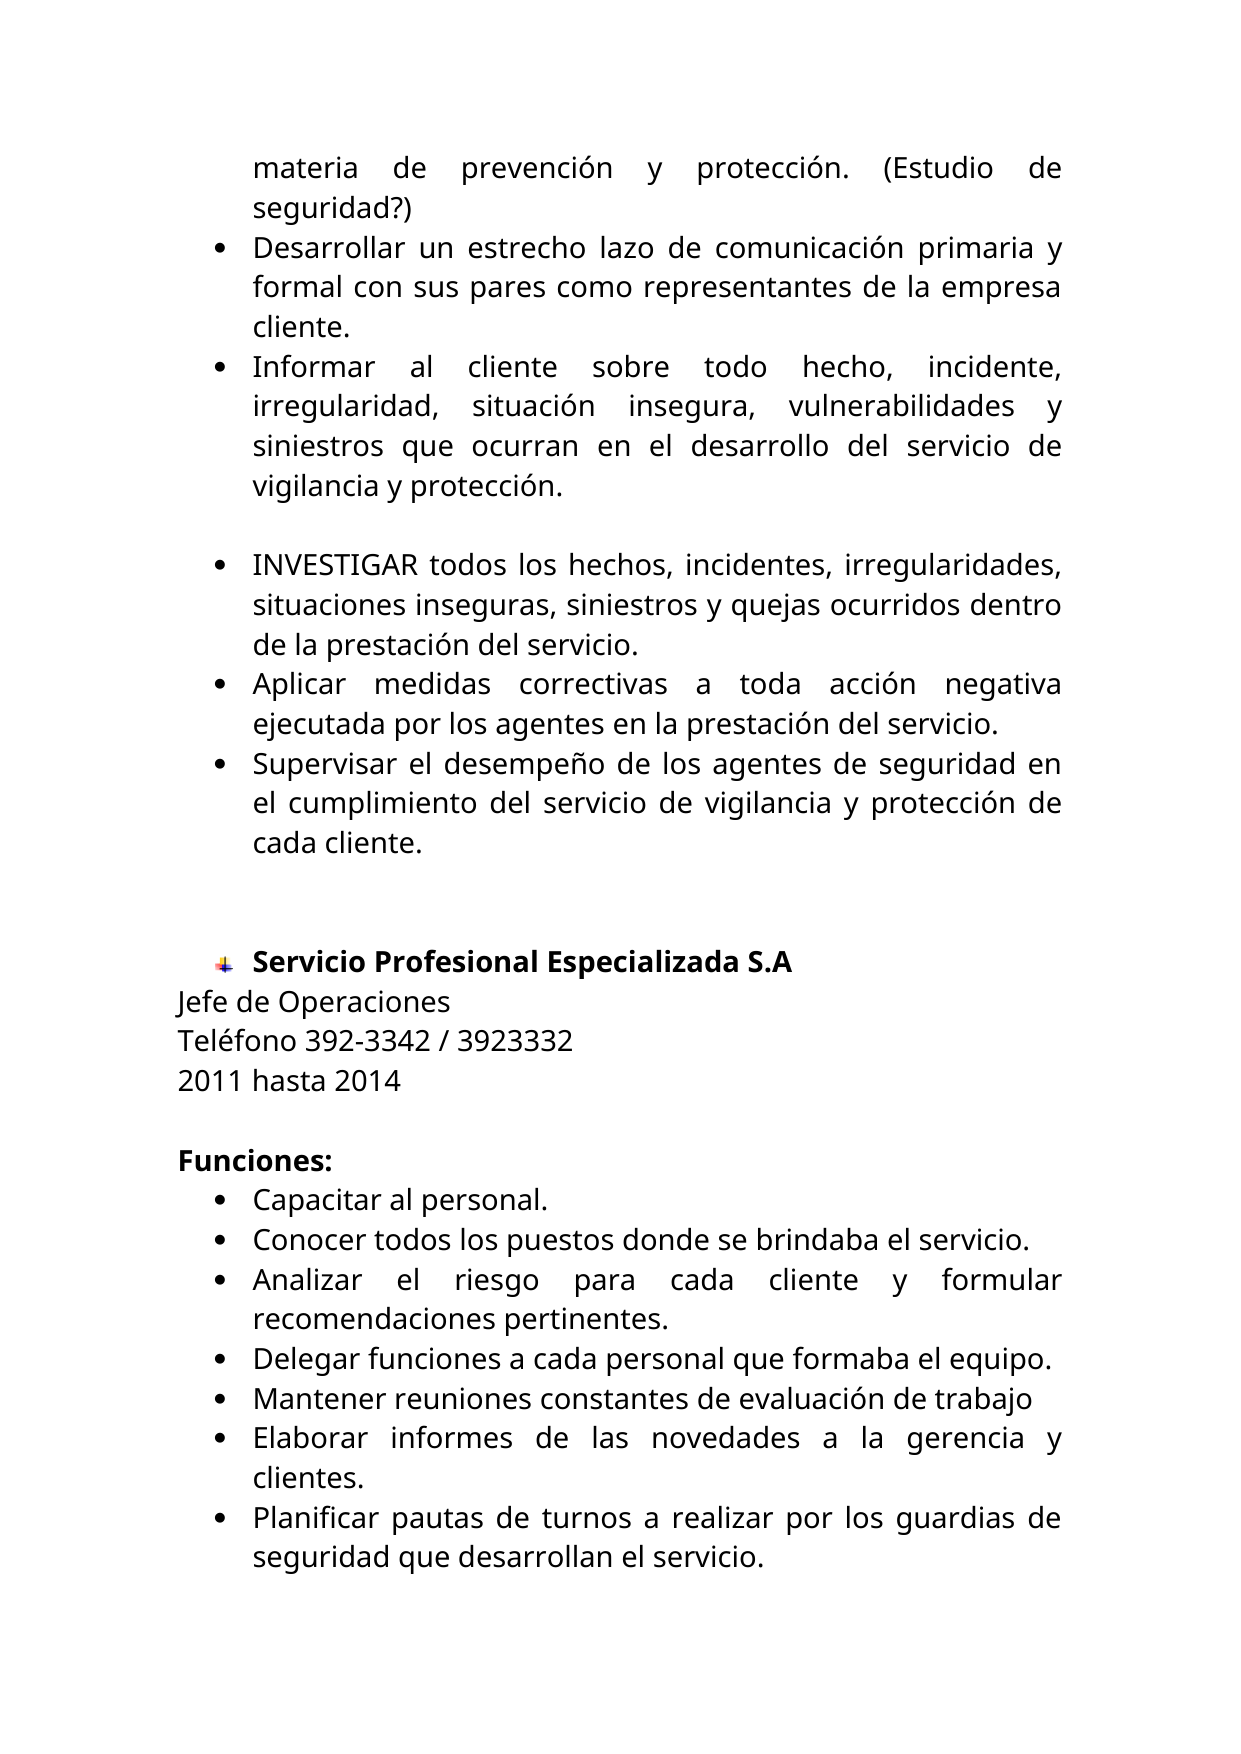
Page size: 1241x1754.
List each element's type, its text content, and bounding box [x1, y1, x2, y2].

list INVESTIGAR todos los hechos, incidentes, irregularidades, situaciones inseguras, siniestros y quejas ocurridos dentro de la prestación del servicio. [215, 544, 1063, 663]
list Mantener reuniones constantes de evaluación de trabajo [215, 1378, 1063, 1418]
text Teléfono 392-3342 / 3923332 [177, 1021, 1063, 1060]
list Delegar funciones a cada personal que formaba el equipo. [215, 1338, 1063, 1378]
list Elaborar informes de las novedades a la gerencia y clientes. [215, 1418, 1063, 1497]
text Funciones: [177, 1140, 1063, 1179]
list Servicio Profesional Especializada S.A [215, 941, 1063, 981]
list Analizar el riesgo para cada cliente y formular recomendaciones pertinentes. [215, 1259, 1063, 1338]
list Supervisar el desempeño de los agentes de seguridad en el cumplimiento del servicio de vigilancia y protección de cada cliente. [215, 743, 1063, 862]
list Informar al cliente sobre todo hecho, incidente, irregularidad, situación insegura, vulnerabilidades y siniestros que ocurran en el desarrollo del servicio de vigilancia y protección. [215, 346, 1063, 505]
list Planificar pautas de turnos a realizar por los guardias de seguridad que desarrollan el servicio. [215, 1497, 1063, 1576]
list Capacitar al personal. [215, 1179, 1063, 1219]
list Conocer todos los puestos donde se brindaba el servicio. [215, 1219, 1063, 1259]
text 2011 hasta 2014 [177, 1060, 1063, 1100]
picture [215, 955, 233, 973]
list Aplicar medidas correctivas a toda acción negativa ejecutada por los agentes en la prestación del servicio. [215, 663, 1063, 743]
list Desarrollar un estrecho lazo de comunicación primaria y formal con sus pares como representantes de la empresa cliente. [215, 227, 1063, 346]
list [215, 148, 1063, 227]
text Jefe de Operaciones [177, 981, 1063, 1021]
